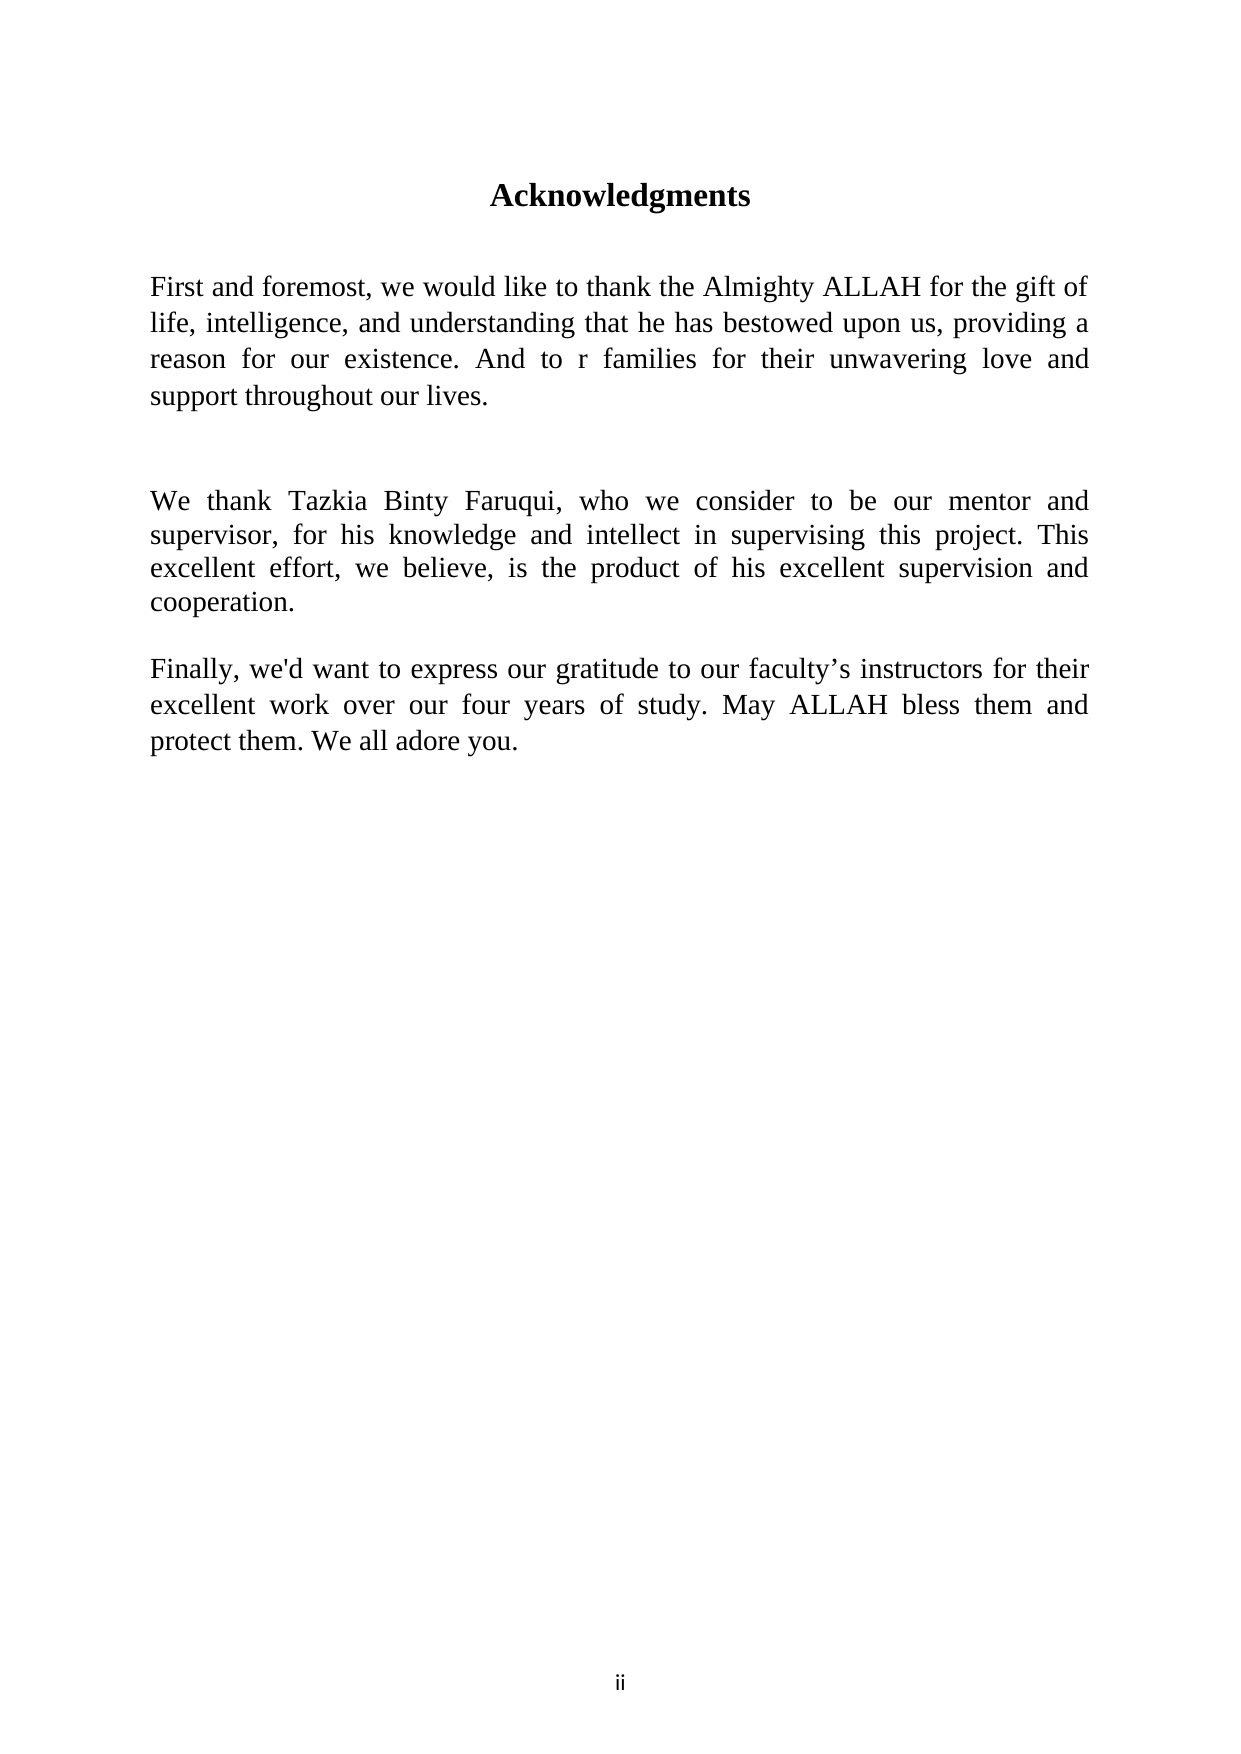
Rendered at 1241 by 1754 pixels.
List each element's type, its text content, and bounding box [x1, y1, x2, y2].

subtitle Acknowledgments [150, 175, 1090, 213]
text First and foremost, we would like to thank the Almighty ALLAH for the gift of life, intelligence, and understanding that he has bestowed upon us, providing a reason for our existence. And to r families for their unwavering love and support throughout our lives. [150, 269, 1090, 411]
text Finally, we'd want to express our gratitude to our faculty’s instructors for their excellent work over our four years of study. May ALLAH bless them and protect them. We all adore you. [150, 651, 1090, 757]
text We thank Tazkia Binty Faruqui, who we consider to be our mentor and supervisor, for his knowledge and intellect in supervising this project. This excellent effort, we believe, is the product of his excellent supervision and cooperation. [150, 483, 1090, 617]
